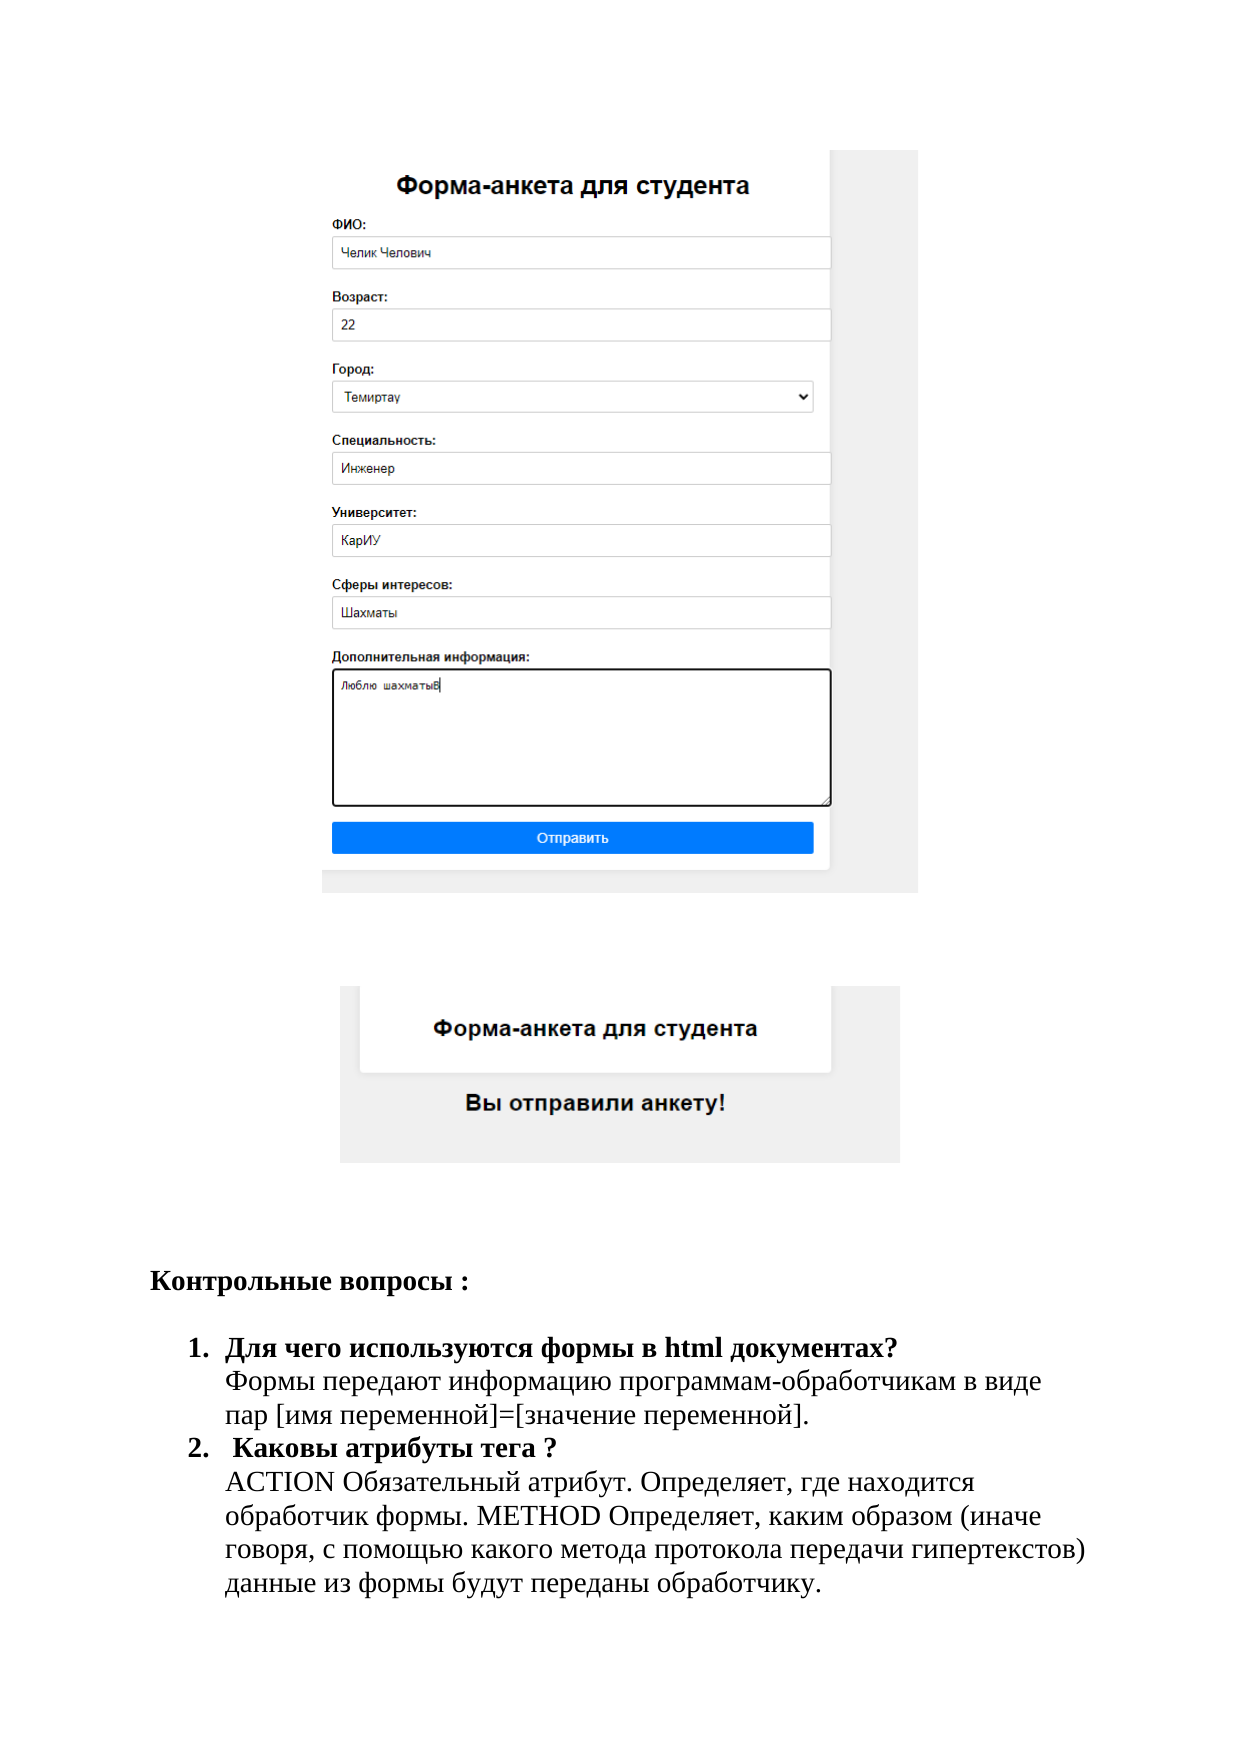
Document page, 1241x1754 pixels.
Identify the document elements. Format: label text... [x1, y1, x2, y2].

list Для чего используются формы в html документах? [187, 1330, 1090, 1363]
picture [340, 986, 901, 1163]
picture [322, 150, 919, 893]
text Контрольные вопросы : [150, 1263, 1090, 1296]
text Формы передают информацию программам-обработчикам в виде пар [имя переменной]=[значение переменной]. [225, 1363, 1090, 1431]
